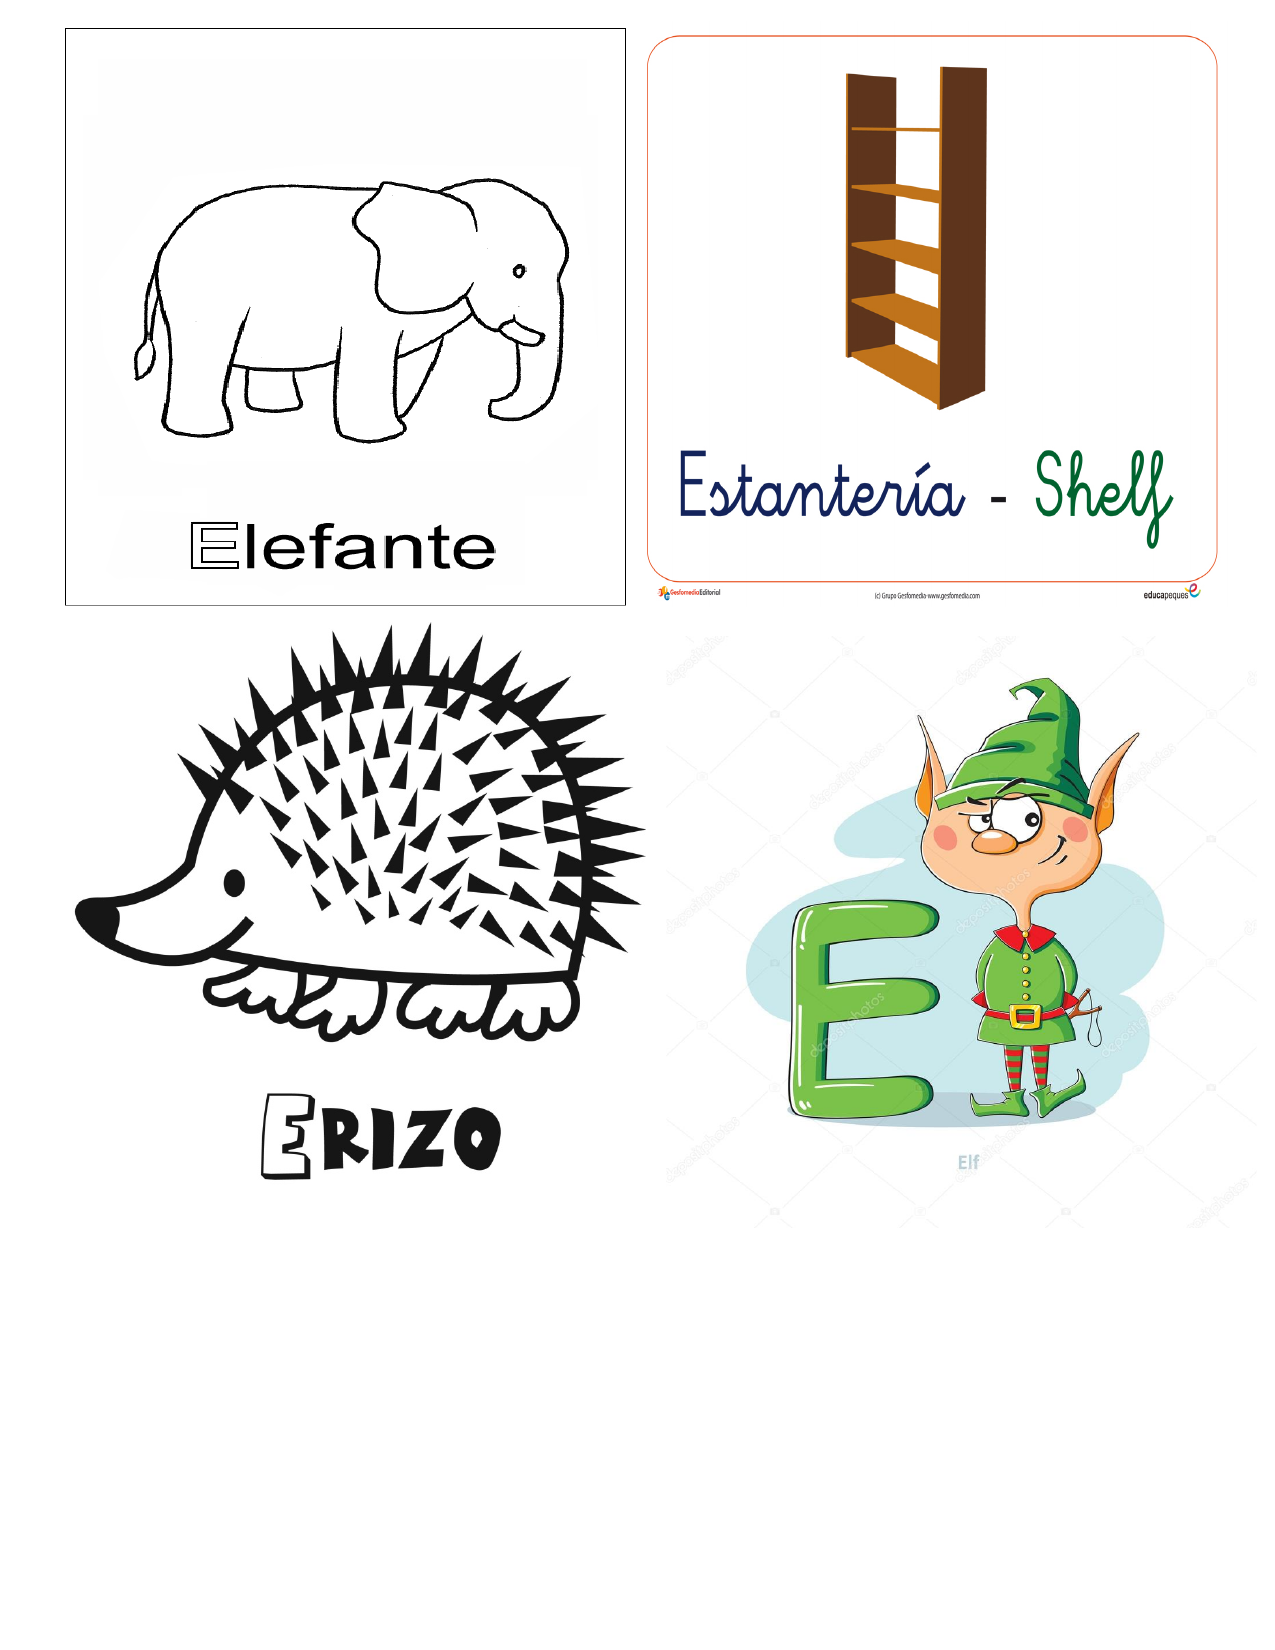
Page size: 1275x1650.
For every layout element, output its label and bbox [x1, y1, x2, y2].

picture [55, 622, 646, 1199]
picture [56, 21, 1228, 613]
picture [666, 636, 1257, 1228]
